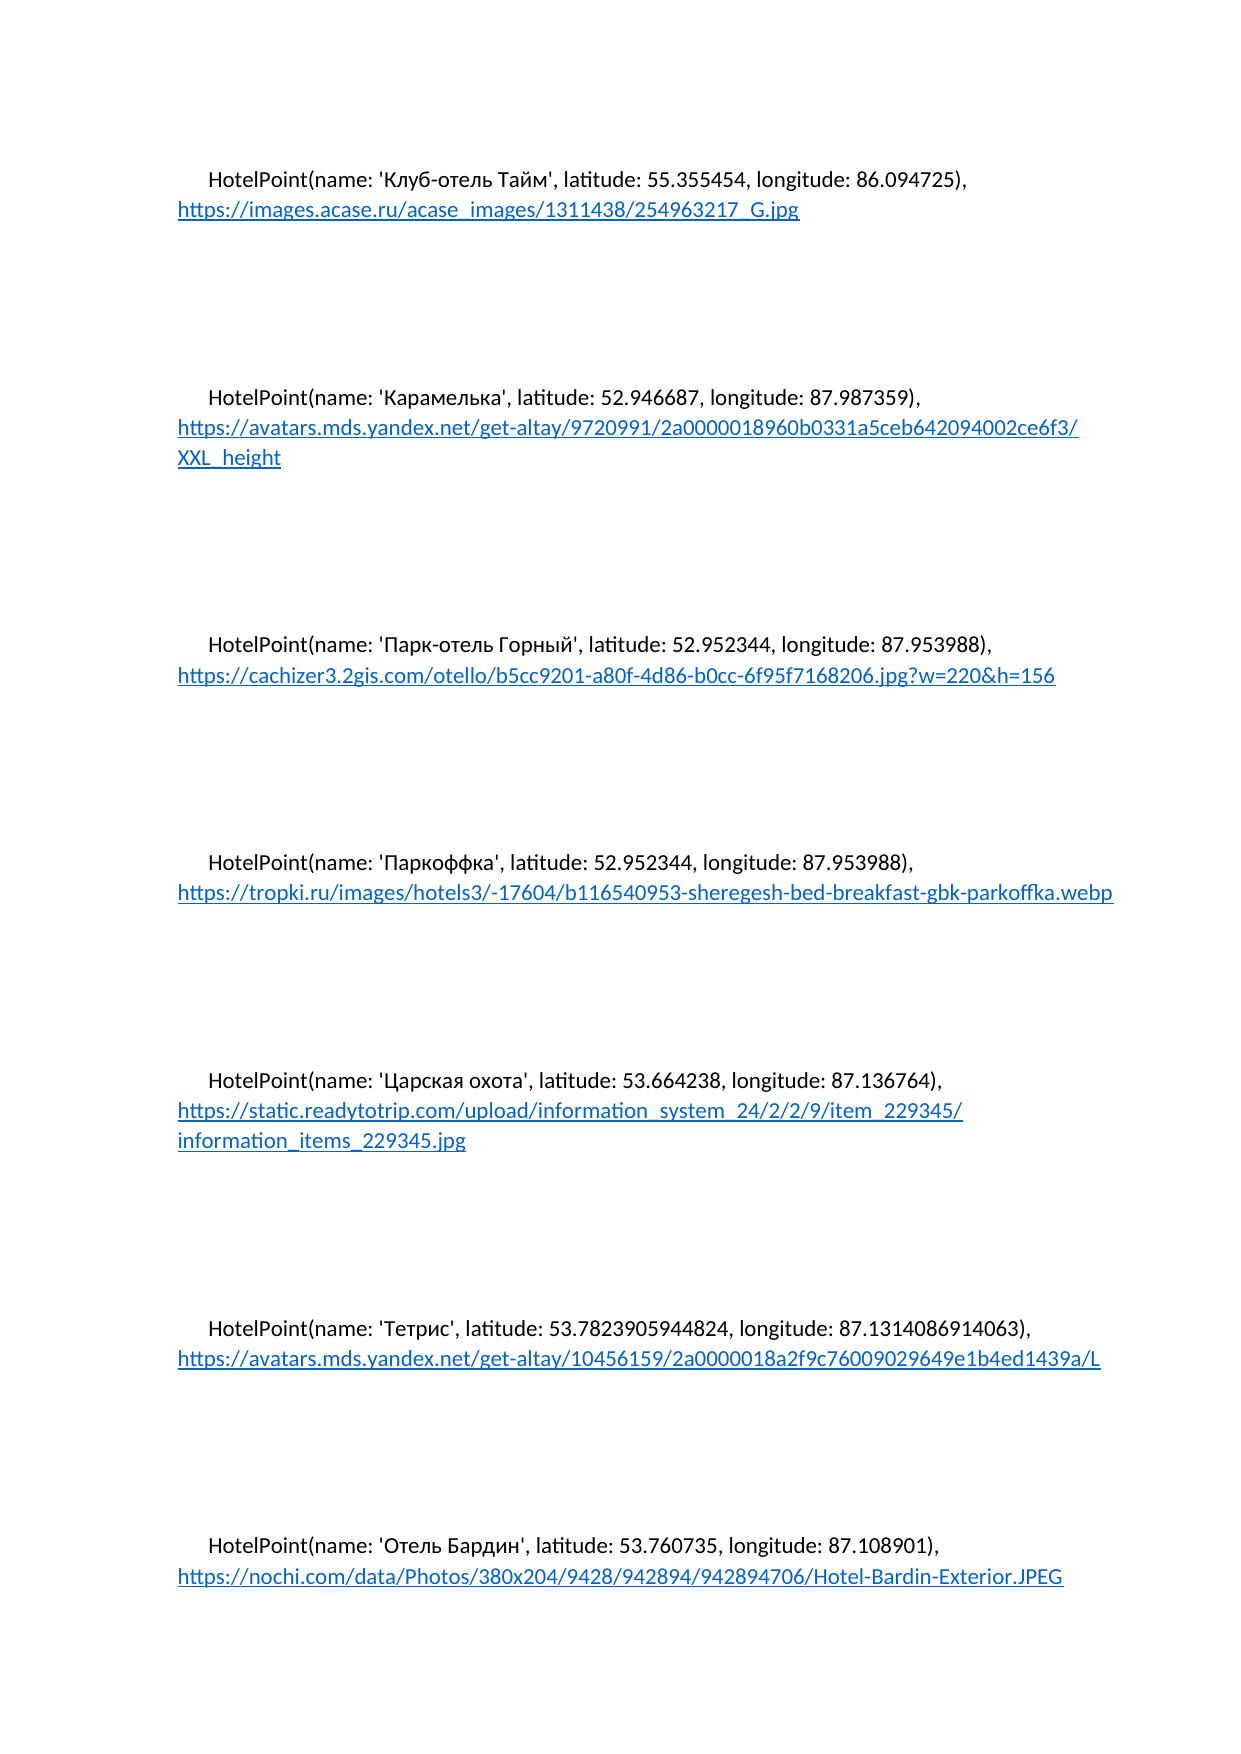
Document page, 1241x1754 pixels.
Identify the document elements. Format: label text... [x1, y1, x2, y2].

text HotelPoint(name: 'Карамелька', latitude: 52.946687, longitude: 87.987359), https://avatars.mds.yandex.net/get-altay/9720991/2a0000018960b0331a5ceb642094002ce6f3/XXL_height [177, 383, 1152, 471]
text HotelPoint(name: 'Отель Бардин', latitude: 53.760735, longitude: 87.108901), https://nochi.com/data/Photos/380x204/9428/942894/942894706/Hotel-Bardin-Exterior.JPEG [177, 1532, 1152, 1590]
text HotelPoint(name: 'Парк-отель Горный', latitude: 52.952344, longitude: 87.953988), https://cachizer3.2gis.com/otello/b5cc9201-a80f-4d86-b0cc-6f95f7168206.jpg?w=220&h=156 [177, 631, 1152, 689]
text HotelPoint(name: 'Паркоффка', latitude: 52.952344, longitude: 87.953988), https://tropki.ru/images/hotels3/-17604/b116540953-sheregesh-bed-breakfast-gbk-parkoffka.webp [177, 848, 1152, 907]
text HotelPoint(name: 'Клуб-отель Тайм', latitude: 55.355454, longitude: 86.094725), https://images.acase.ru/acase_images/1311438/254963217_G.jpg [177, 165, 1152, 223]
text HotelPoint(name: 'Тетрис', latitude: 53.7823905944824, longitude: 87.1314086914063), https://avatars.mds.yandex.net/get-altay/10456159/2a0000018a2f9c76009029649e1b4ed1439a/L [177, 1314, 1152, 1372]
text HotelPoint(name: 'Царская охота', latitude: 53.664238, longitude: 87.136764), https://static.readytotrip.com/upload/information_system_24/2/2/9/item_229345/information_items_229345.jpg [177, 1066, 1152, 1154]
